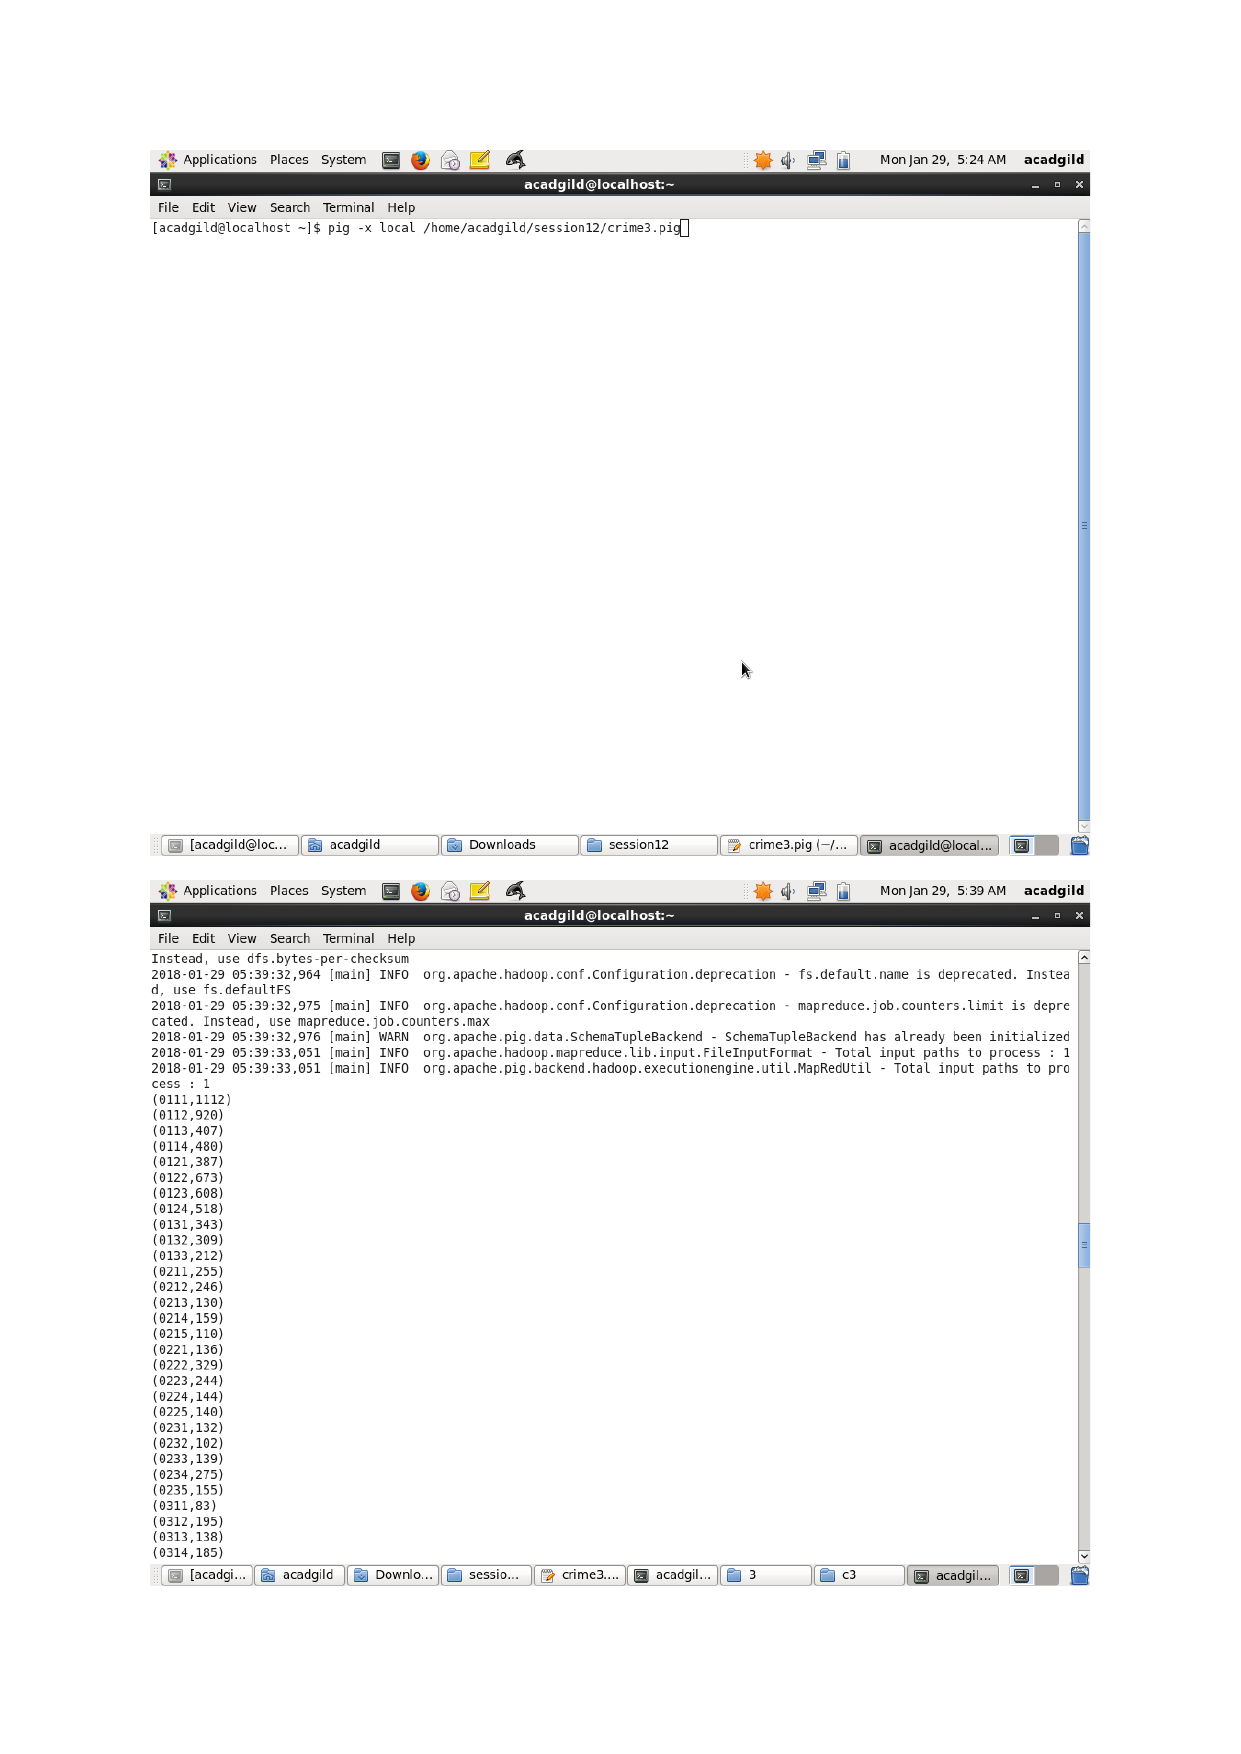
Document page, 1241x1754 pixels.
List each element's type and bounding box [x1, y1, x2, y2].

picture [150, 150, 1091, 856]
picture [150, 880, 1091, 1586]
